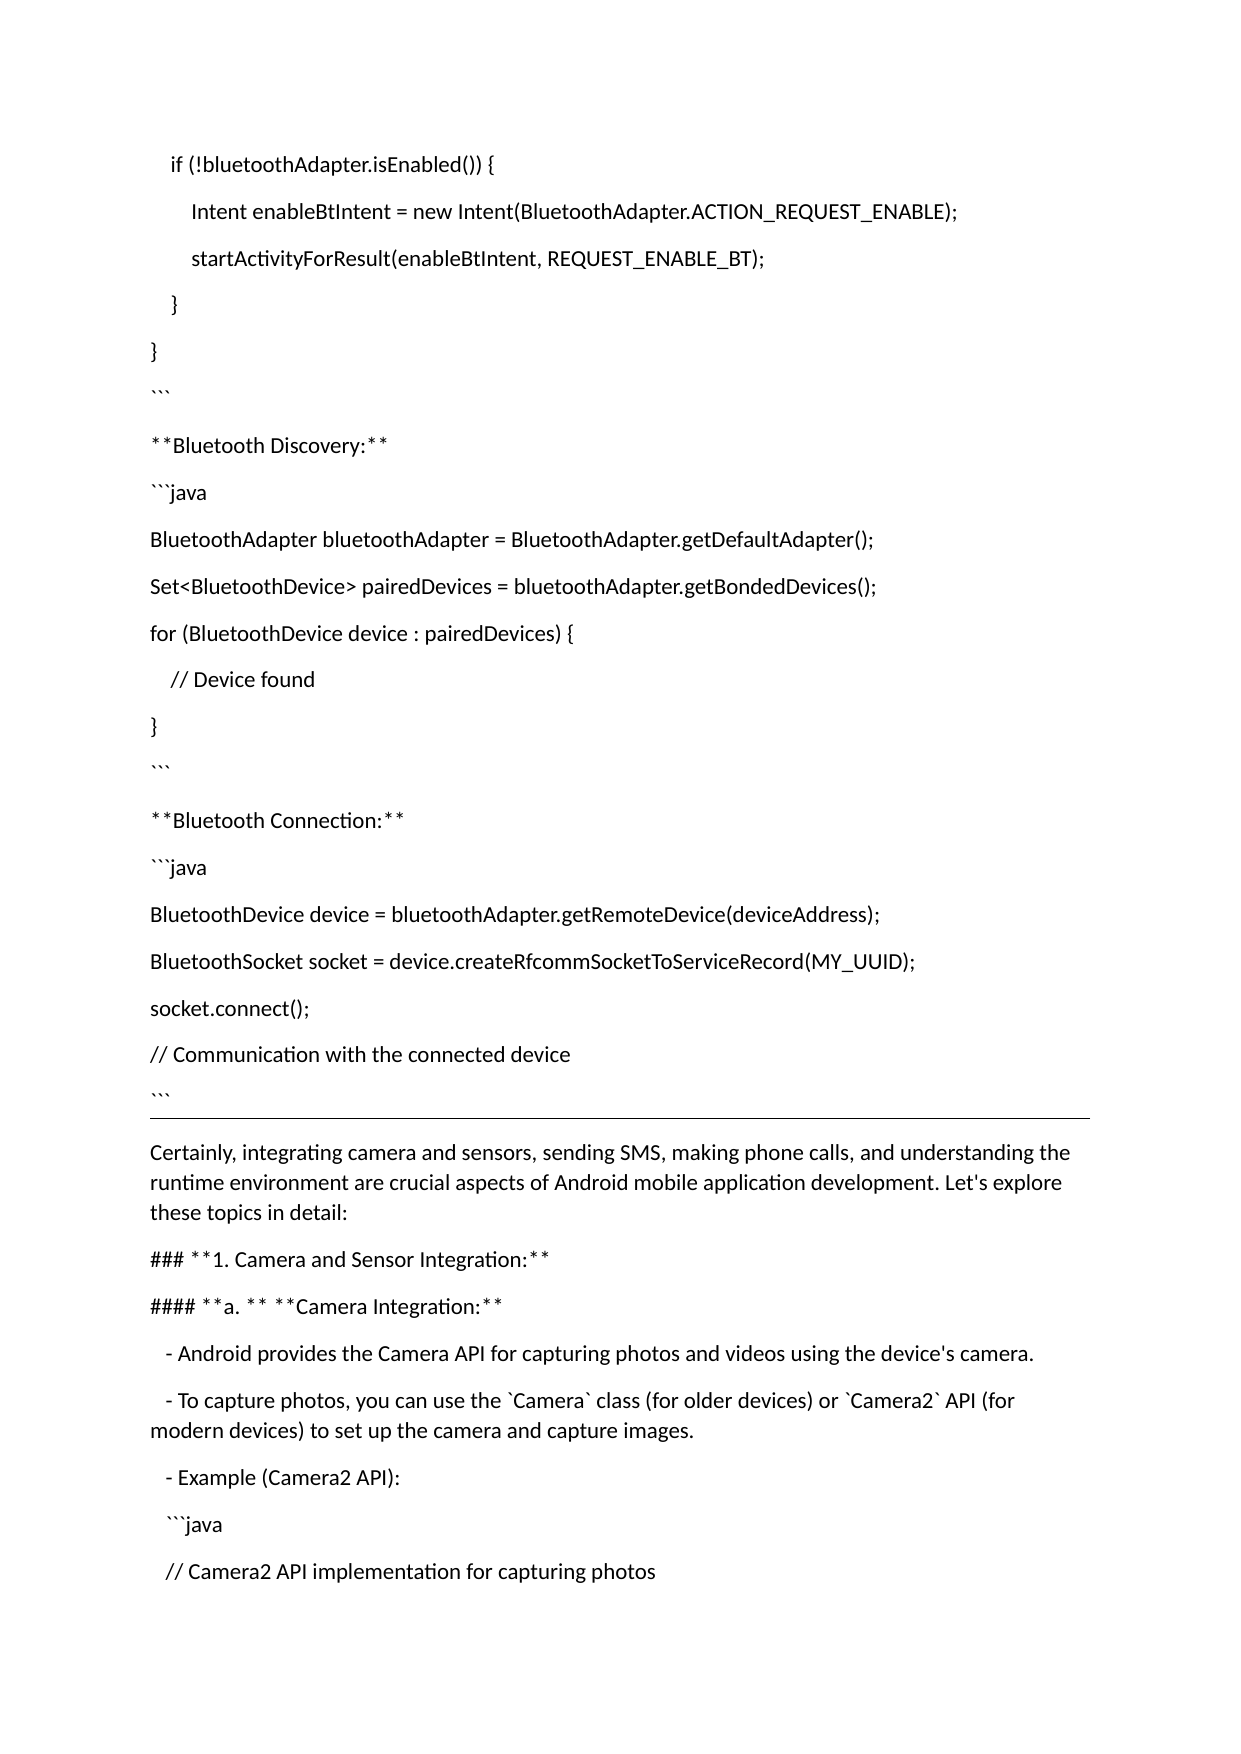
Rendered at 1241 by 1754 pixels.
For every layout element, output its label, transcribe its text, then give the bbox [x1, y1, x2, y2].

text #### **a. ** **Camera Integration:** [150, 1292, 1090, 1320]
text // Device found [150, 666, 1090, 694]
text ```java [150, 853, 1090, 881]
text if (!bluetoothAdapter.isEnabled()) { [150, 150, 1090, 178]
text // Communication with the connected device [150, 1041, 1090, 1069]
text ### **1. Camera and Sensor Integration:** [150, 1245, 1090, 1273]
text } [150, 337, 1090, 366]
text socket.connect(); [150, 994, 1090, 1022]
text } [150, 712, 1090, 741]
text Set<BluetoothDevice> pairedDevices = bluetoothAdapter.getBondedDevices(); [150, 572, 1090, 600]
text BluetoothSocket socket = device.createRfcommSocketToServiceRecord(MY_UUID); [150, 947, 1090, 975]
text ``` [150, 384, 1090, 412]
text - To capture photos, you can use the `Camera` class (for older devices) or `Camera2` API (for modern devices) to set up the camera and capture images. [150, 1386, 1090, 1444]
text BluetoothDevice device = bluetoothAdapter.getRemoteDevice(deviceAddress); [150, 900, 1090, 928]
text ``` [150, 759, 1090, 787]
text - Example (Camera2 API): [150, 1463, 1090, 1491]
text **Bluetooth Connection:** [150, 806, 1090, 834]
text // Camera2 API implementation for capturing photos [150, 1557, 1090, 1585]
text **Bluetooth Discovery:** [150, 431, 1090, 459]
text Certainly, integrating camera and sensors, sending SMS, making phone calls, and understanding the runtime environment are crucial aspects of Android mobile application development. Let's explore these topics in detail: [150, 1138, 1090, 1226]
text Intent enableBtIntent = new Intent(BluetoothAdapter.ACTION_REQUEST_ENABLE); [150, 197, 1090, 225]
text startActivityForResult(enableBtIntent, REQUEST_ENABLE_BT); [150, 244, 1090, 272]
text ```java [150, 1510, 1090, 1538]
text - Android provides the Camera API for capturing photos and videos using the device's camera. [150, 1339, 1090, 1367]
text ``` [150, 1087, 1090, 1118]
text for (BluetoothDevice device : pairedDevices) { [150, 619, 1090, 647]
text } [150, 291, 1090, 319]
text BluetoothAdapter bluetoothAdapter = BluetoothAdapter.getDefaultAdapter(); [150, 525, 1090, 553]
text ```java [150, 478, 1090, 506]
